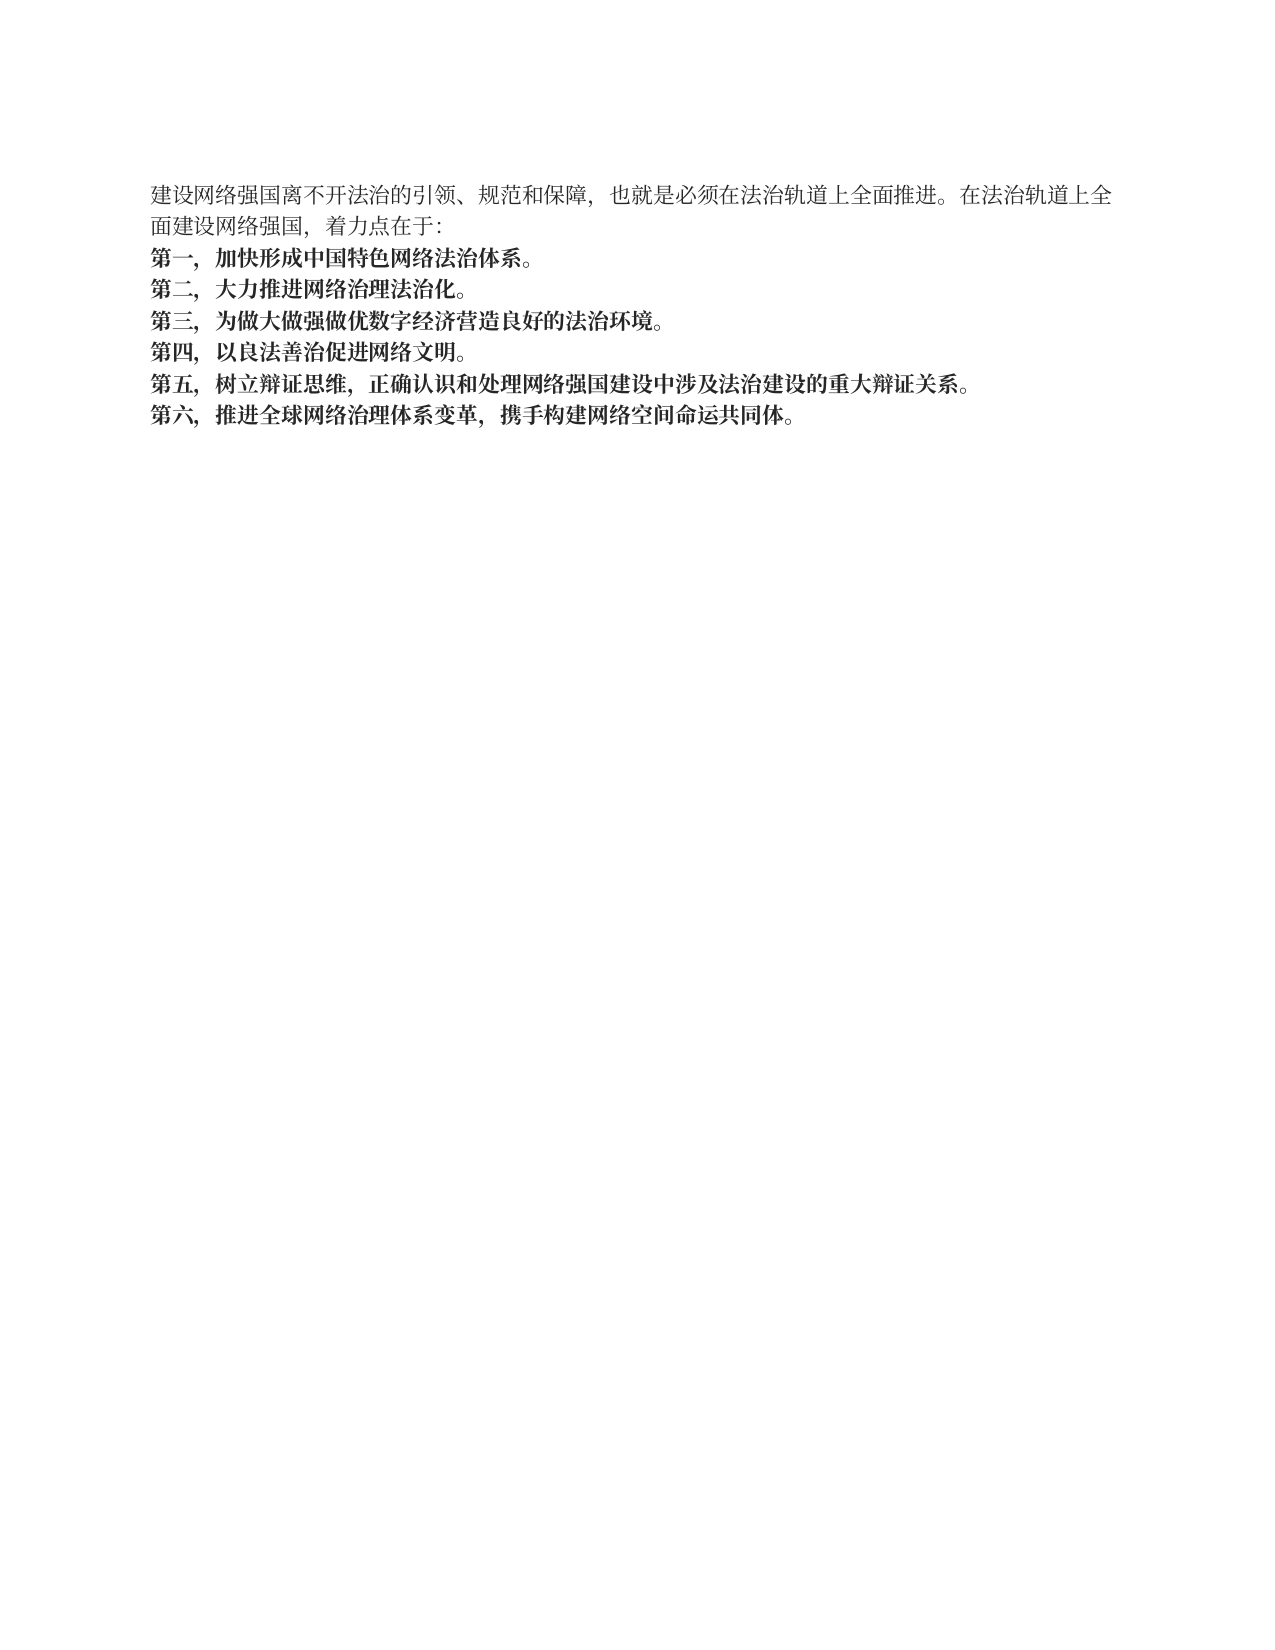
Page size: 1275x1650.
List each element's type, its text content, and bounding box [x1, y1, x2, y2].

text 第一，加快形成中国特色网络法治体系。 [150, 241, 1125, 272]
text 第二，大力推进网络治理法治化。 [150, 272, 1125, 304]
text 第六，推进全球网络治理体系变革，携手构建网络空间命运共同体。 [150, 398, 1125, 430]
text 第三，为做大做强做优数字经济营造良好的法治环境。 [150, 304, 1125, 335]
text 第五，树立辩证思维，正确认识和处理网络强国建设中涉及法治建设的重大辩证关系。 [150, 367, 1125, 398]
text 第四，以良法善治促进网络文明。 [150, 335, 1125, 367]
text 建设网络强国离不开法治的引领、规范和保障，也就是必须在法治轨道上全面推进。在法治轨道上全面建设网络强国，着力点在于： [150, 178, 1125, 241]
